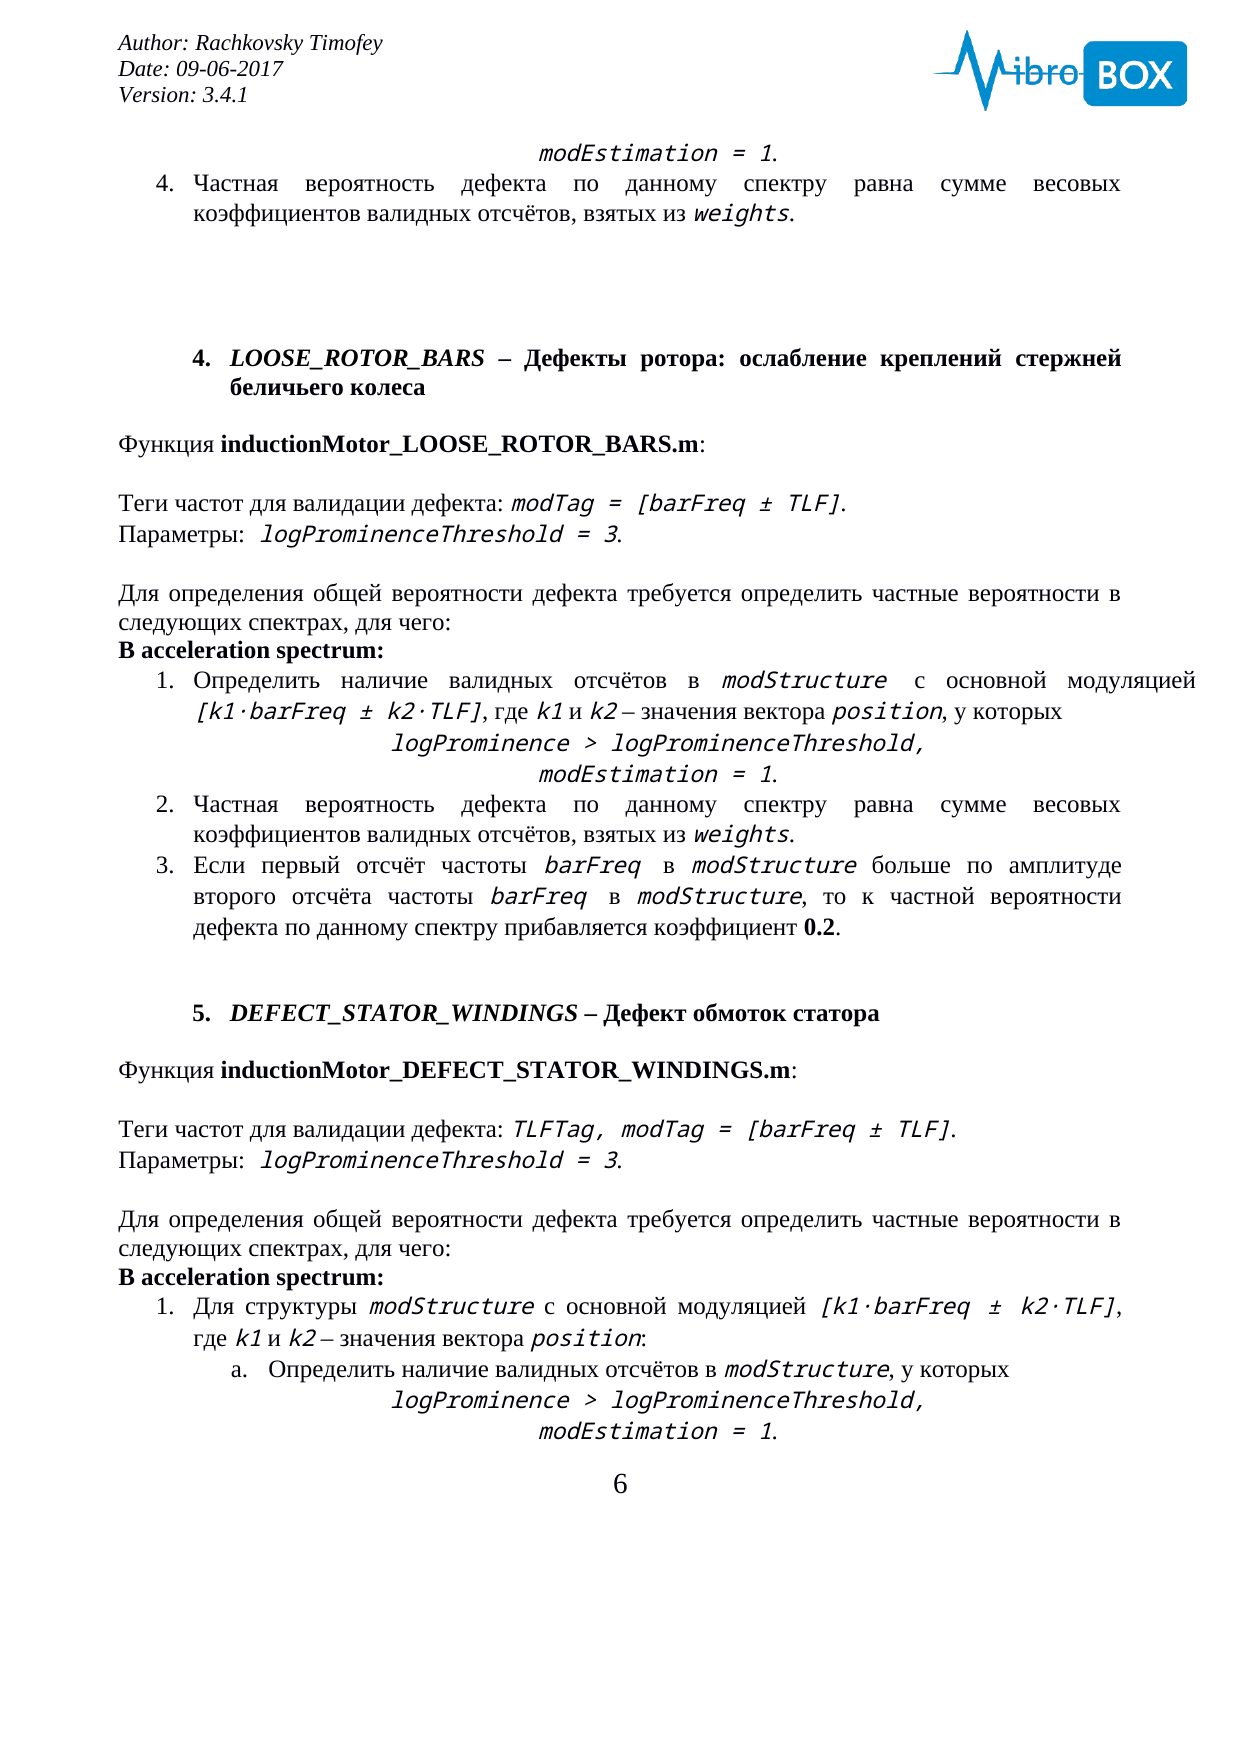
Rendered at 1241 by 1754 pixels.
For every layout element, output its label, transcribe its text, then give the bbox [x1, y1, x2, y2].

list LOOSE_ROTOR_BARS – Дефекты ротора: ослабление креплений стержней беличьего колеса [192, 343, 1122, 400]
text В acceleration spectrum: [118, 635, 1122, 664]
text Параметры: logProminenceThreshold = 3. [118, 518, 1122, 549]
text modEstimation = 1. [118, 137, 1122, 168]
list Если первый отсчёт частоты barFreq в modStructure больше по амплитуде второго отсчёта частоты barFreq в modStructure, то к частной вероятности дефекта по данному спектру прибавляется коэффициент 0.2. [156, 849, 1122, 940]
list Определить наличие валидных отсчётов в modStructure, у которых [231, 1353, 1122, 1384]
text modEstimation = 1. [118, 1415, 1122, 1447]
picture [1149, 62, 1171, 88]
picture [969, 30, 1188, 111]
list DEFECT_STATOR_WINDINGS – Дефект обмоток статора [192, 998, 1122, 1027]
picture [1065, 75, 1073, 81]
list Частная вероятность дефекта по данному спектру равна сумме весовых коэффициентов валидных отсчётов, взятых из weights. [156, 789, 1122, 849]
list Для структуры modStructure с основной модуляцией [k1·barFreq ± k2·TLF], где k1 и k2 – значения вектора position: [156, 1290, 1122, 1353]
text В acceleration spectrum: [118, 1262, 1122, 1290]
picture [1030, 75, 1038, 81]
list Определить наличие валидных отсчётов в modStructure с основной модуляцией [k1·barFreq ± k2·TLF], где k1 и k2 – значения вектора position, у которых [156, 664, 1196, 727]
list Частная вероятность дефекта по данному спектру равна сумме весовых коэффициентов валидных отсчётов, взятых из weights. [156, 168, 1122, 228]
text Функция inductionMotor_LOOSE_ROTOR_BARS.m: [118, 429, 1122, 458]
text logProminence > logProminenceThreshold, [118, 1384, 1122, 1415]
picture [932, 30, 984, 111]
text Теги частот для валидации дефекта: TLFTag, modTag = [barFreq ± TLF]. [118, 1113, 1122, 1144]
text Для определения общей вероятности дефекта требуется определить частные вероятности в следующих спектрах, для чего: [118, 578, 1122, 635]
picture [1121, 61, 1148, 88]
text modEstimation = 1. [118, 758, 1122, 789]
text Теги частот для валидации дефекта: modTag = [barFreq ± TLF]. [118, 487, 1122, 518]
text Для определения общей вероятности дефекта требуется определить частные вероятности в следующих спектрах, для чего: [118, 1204, 1122, 1262]
text logProminence > logProminenceThreshold, [193, 727, 1122, 758]
text Параметры: logProminenceThreshold = 3. [118, 1144, 1122, 1175]
text Функция inductionMotor_DEFECT_STATOR_WINDINGS.m: [118, 1055, 1122, 1084]
picture [1100, 62, 1116, 88]
